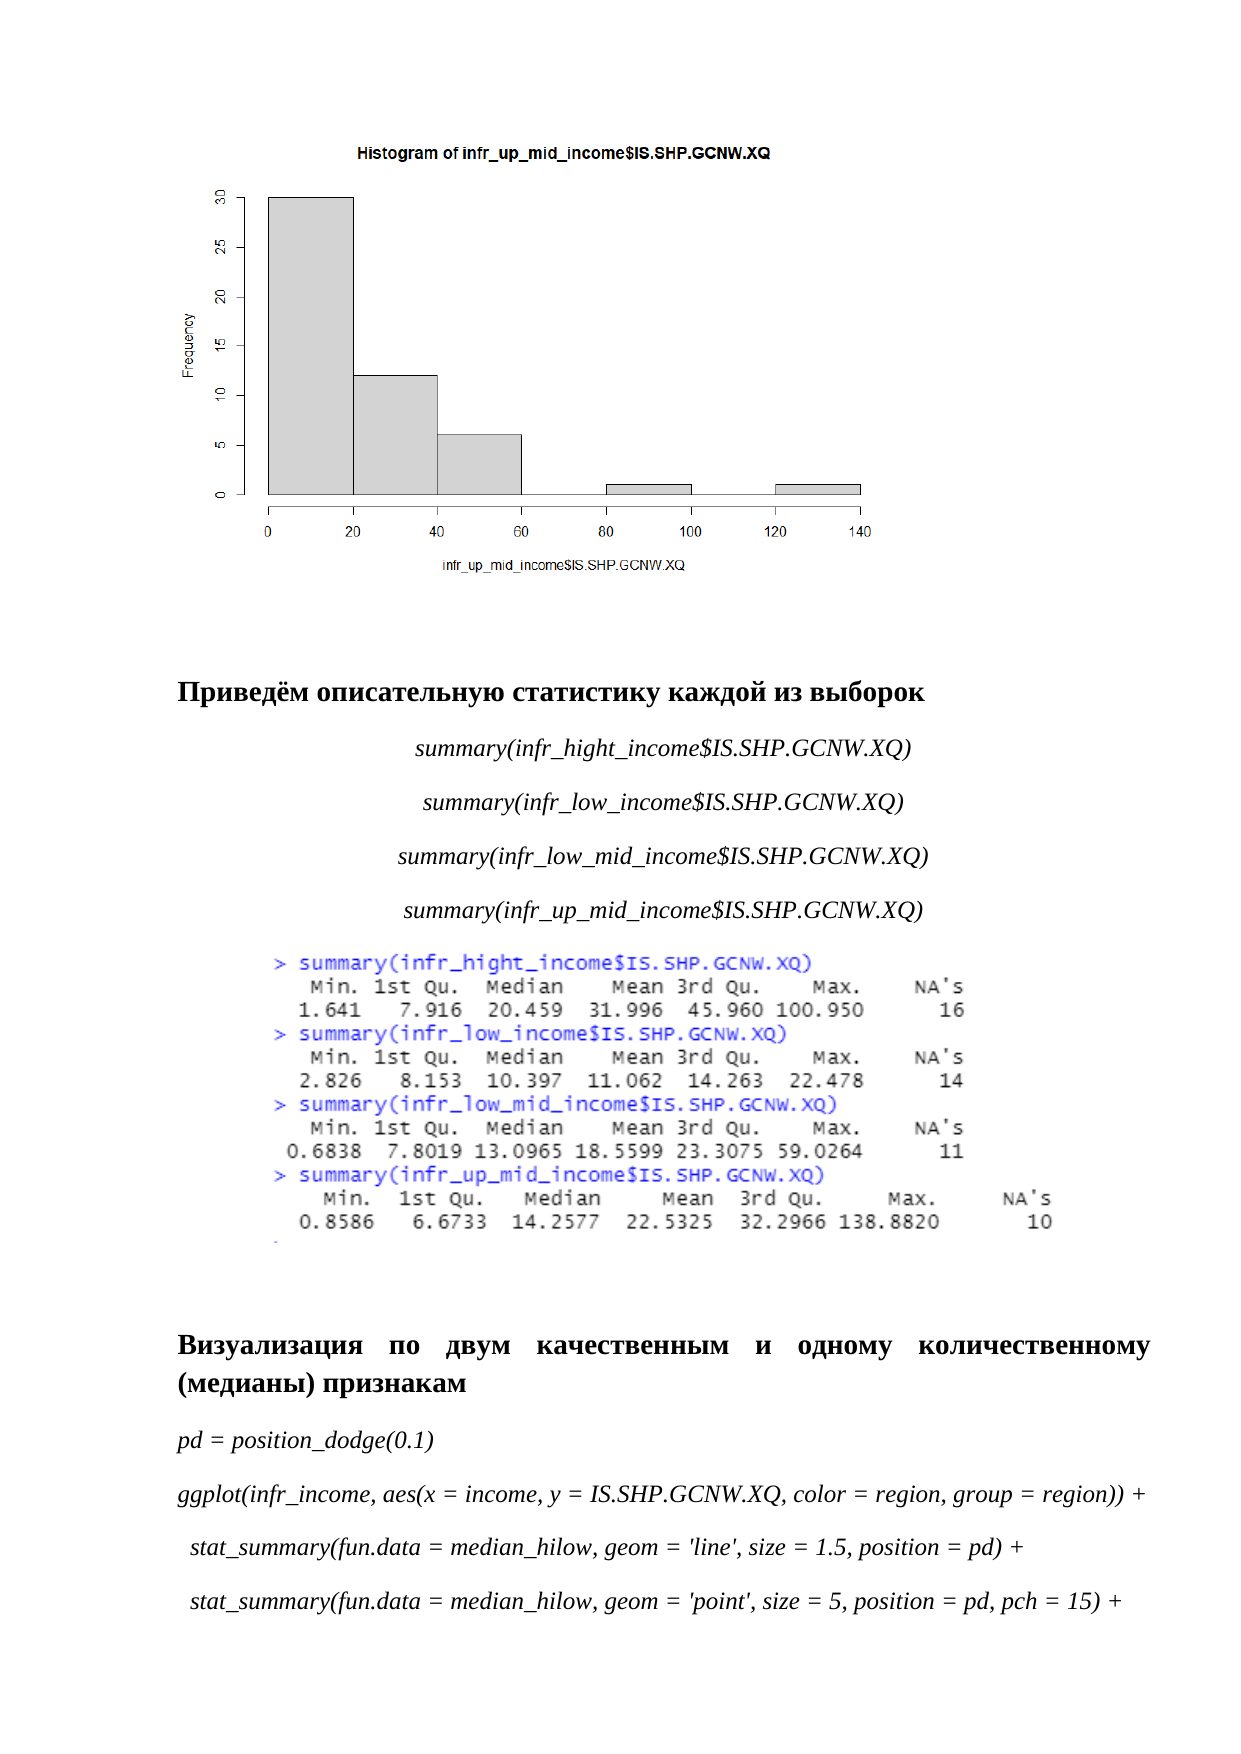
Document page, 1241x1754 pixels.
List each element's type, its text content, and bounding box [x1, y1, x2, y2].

picture [177, 118, 918, 590]
text summary(infr_low_income$IS.SHP.GCNW.XQ) [177, 787, 1152, 816]
text Визуализация по двум качественным и одному количественному (медианы) признакам [177, 1327, 1152, 1399]
text stat_summary(fun.data = median_hilow, geom = 'point', size = 5, position = pd, pch = 15) + [177, 1586, 1152, 1615]
text Приведём описательную статистику каждой из выборок [177, 674, 1152, 707]
picture [265, 948, 1064, 1243]
text ggplot(infr_income, aes(x = income, y = IS.SHP.GCNW.XQ, color = region, group = region)) + [177, 1479, 1152, 1507]
text summary(infr_up_mid_income$IS.SHP.GCNW.XQ) [177, 895, 1152, 923]
text summary(infr_low_mid_income$IS.SHP.GCNW.XQ) [177, 841, 1152, 870]
text pd = position_dodge(0.1) [177, 1425, 1152, 1453]
text summary(infr_hight_income$IS.SHP.GCNW.XQ) [177, 733, 1152, 762]
text stat_summary(fun.data = median_hilow, geom = 'line', size = 1.5, position = pd) + [177, 1532, 1152, 1561]
